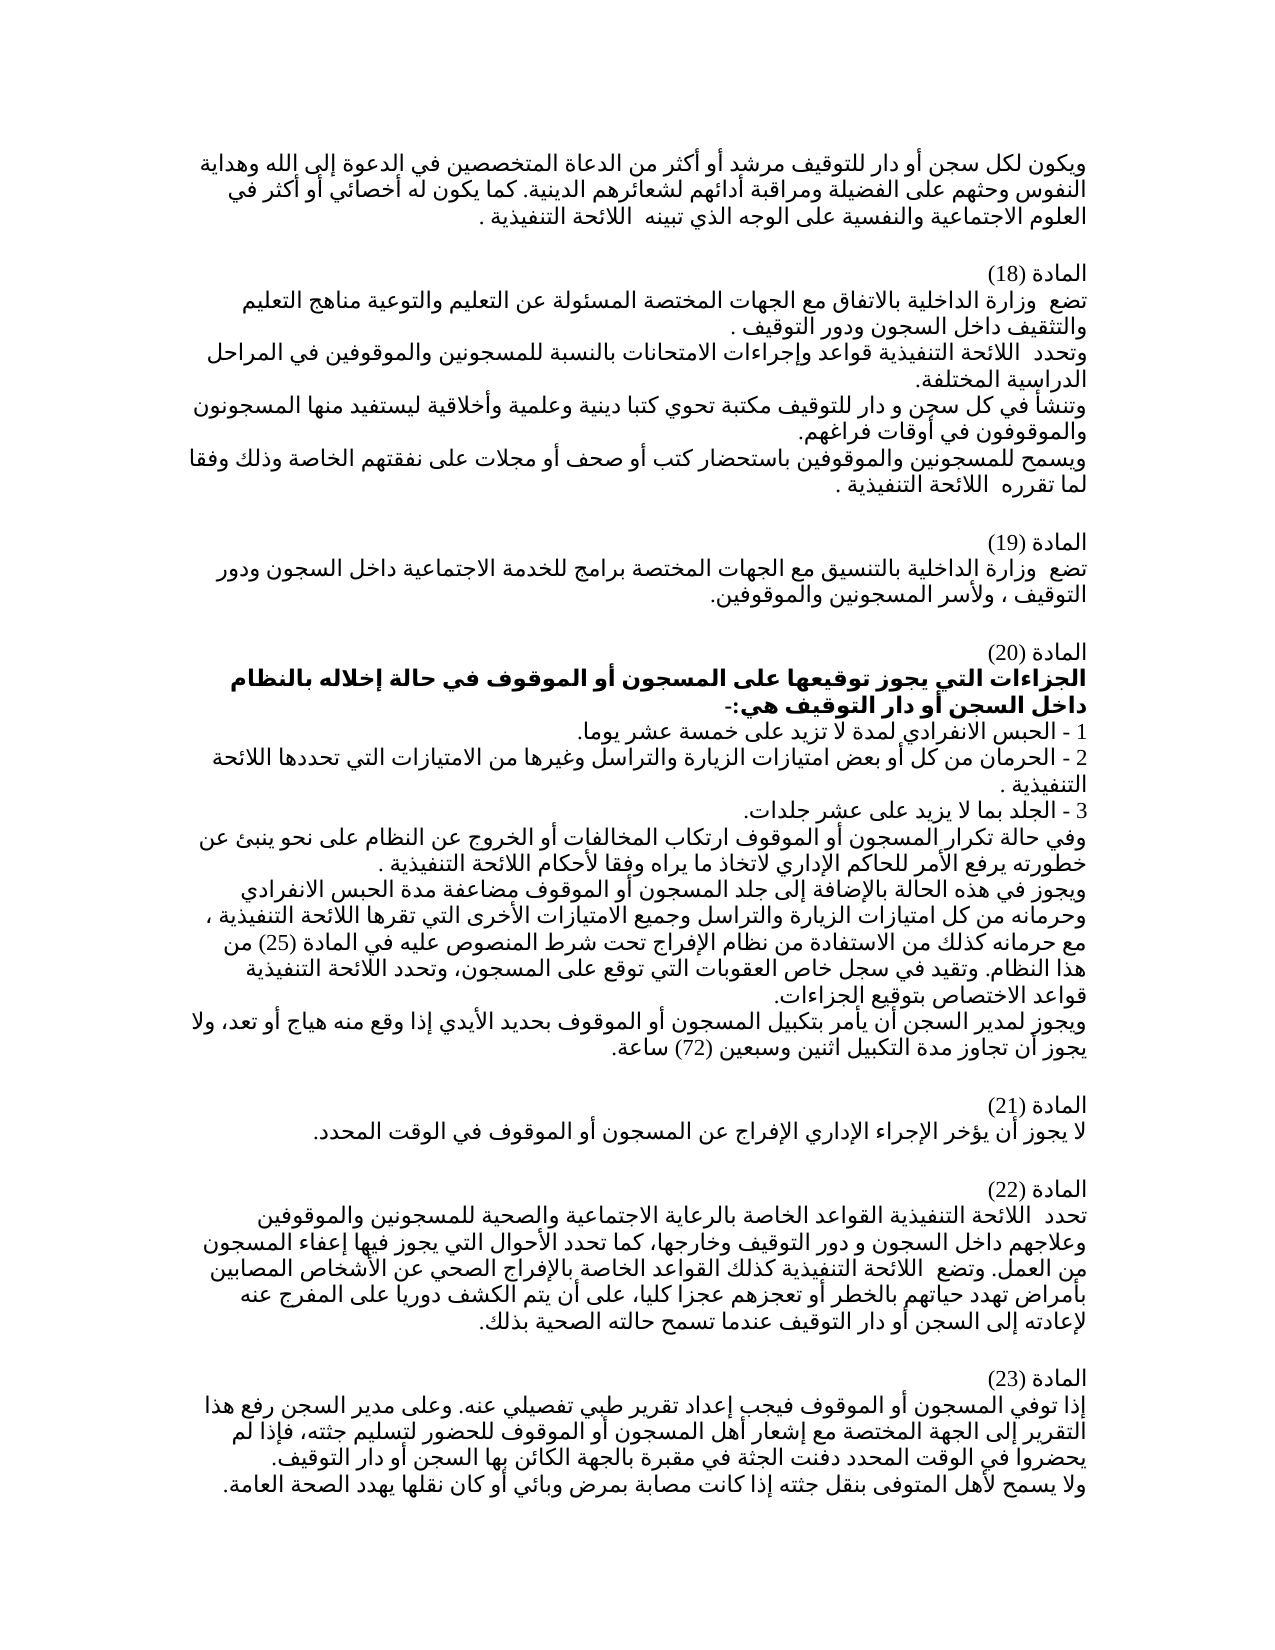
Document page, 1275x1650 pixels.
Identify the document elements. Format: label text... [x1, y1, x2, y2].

text المادة (18) [187, 260, 1087, 287]
text المادة (19) [187, 529, 1087, 555]
text المادة (20) [187, 639, 1087, 665]
text ويسمح للمسجونين والموقوفين باستحضار كتب أو صحف أو مجلات على نفقتهم الخاصة وذلك وفقا لما تقرره اللائحة التنفيذية . [187, 445, 1087, 497]
text تضع وزارة الداخلية بالاتفاق مع الجهات المختصة المسئولة عن التعليم والتوعية مناهج التعليم والتثقيف داخل السجون ودور التوقيف . [187, 287, 1087, 339]
text المادة (22) [187, 1176, 1087, 1202]
text الجزاءات التي يجوز توقيعها على المسجون أو الموقوف في حالة إخلاله بالنظام داخل السجن أو دار التوقيف هي:- 1 - الحبس الانفرادي لمدة لا تزيد على خمسة عشر يوما. 2 - الحرمان من كل أو بعض امتيازات الزيارة والتراسل وغيرها من الامتيازات التي تحددها اللائحة التنفيذية . 3 - الجلد بما لا يزيد على عشر جلدات. وفي حالة تكرار المسجون أو الموقوف ارتكاب المخالفات أو الخروج عن النظام على نحو ينبئ عن خطورته يرفع الأمر للحاكم الإداري لاتخاذ ما يراه وفقا لأحكام اللائحة التنفيذية . ويجوز في هذه الحالة بالإضافة إلى جلد المسجون أو الموقوف مضاعفة مدة الحبس الانفرادي وحرمانه من كل امتيازات الزيارة والتراسل وجميع الامتيازات الأخرى التي تقرها اللائحة التنفيذية ، مع حرمانه كذلك من الاستفادة من نظام الإفراج تحت شرط المنصوص عليه في المادة (25) من هذا النظام. وتقيد في سجل خاص العقوبات التي توقع على المسجون، وتحدد اللائحة التنفيذية قواعد الاختصاص بتوقيع الجزاءات. ويجوز لمدير السجن أن يأمر بتكبيل المسجون أو الموقوف بحديد الأيدي إذا وقع منه هياج أو تعد، ولا يجوز أن تجاوز مدة التكبيل اثنين وسبعين (72) ساعة. [187, 665, 1087, 1061]
text وتحدد اللائحة التنفيذية قواعد وإجراءات الامتحانات بالنسبة للمسجونين والموقوفين في المراحل الدراسية المختلفة. [187, 339, 1087, 392]
text إذا توفي المسجون أو الموقوف فيجب إعداد تقرير طبي تفصيلي عنه. وعلى مدير السجن رفع هذا التقرير إلى الجهة المختصة مع إشعار أهل المسجون أو الموقوف للحضور لتسليم جثته، فإذا لم يحضروا في الوقت المحدد دفنت الجثة في مقبرة بالجهة الكائن بها السجن أو دار التوقيف. [187, 1392, 1087, 1471]
text تضع وزارة الداخلية بالتنسيق مع الجهات المختصة برامج للخدمة الاجتماعية داخل السجون ودور التوقيف ، ولأسر المسجونين والموقوفين. [187, 555, 1087, 608]
text لا يجوز أن يؤخر الإجراء الإداري الإفراج عن المسجون أو الموقوف في الوقت المحدد. [187, 1118, 1087, 1145]
text ويكون لكل سجن أو دار للتوقيف مرشد أو أكثر من الدعاة المتخصصين في الدعوة إلى الله وهداية النفوس وحثهم على الفضيلة ومراقبة أدائهم لشعائرهم الدينية. كما يكون له أخصائي أو أكثر في العلوم الاجتماعية والنفسية على الوجه الذي تبينه اللائحة التنفيذية . [187, 150, 1087, 229]
text المادة (21) [187, 1092, 1087, 1118]
text ولا يسمح لأهل المتوفى بنقل جثته إذا كانت مصابة بمرض وبائي أو كان نقلها يهدد الصحة العامة. [187, 1471, 1087, 1497]
text وتنشأ في كل سجن و دار للتوقيف مكتبة تحوي كتبا دينية وعلمية وأخلاقية ليستفيد منها المسجونون والموقوفون في أوقات فراغهم. [187, 392, 1087, 445]
text تحدد اللائحة التنفيذية القواعد الخاصة بالرعاية الاجتماعية والصحية للمسجونين والموقوفين وعلاجهم داخل السجون و دور التوقيف وخارجها، كما تحدد الأحوال التي يجوز فيها إعفاء المسجون من العمل. وتضع اللائحة التنفيذية كذلك القواعد الخاصة بالإفراج الصحي عن الأشخاص المصابين بأمراض تهدد حياتهم بالخطر أو تعجزهم عجزا كليا، على أن يتم الكشف دوريا على المفرج عنه لإعادته إلى السجن أو دار التوقيف عندما تسمح حالته الصحية بذلك. [187, 1202, 1087, 1334]
text المادة (23) [187, 1365, 1087, 1392]
